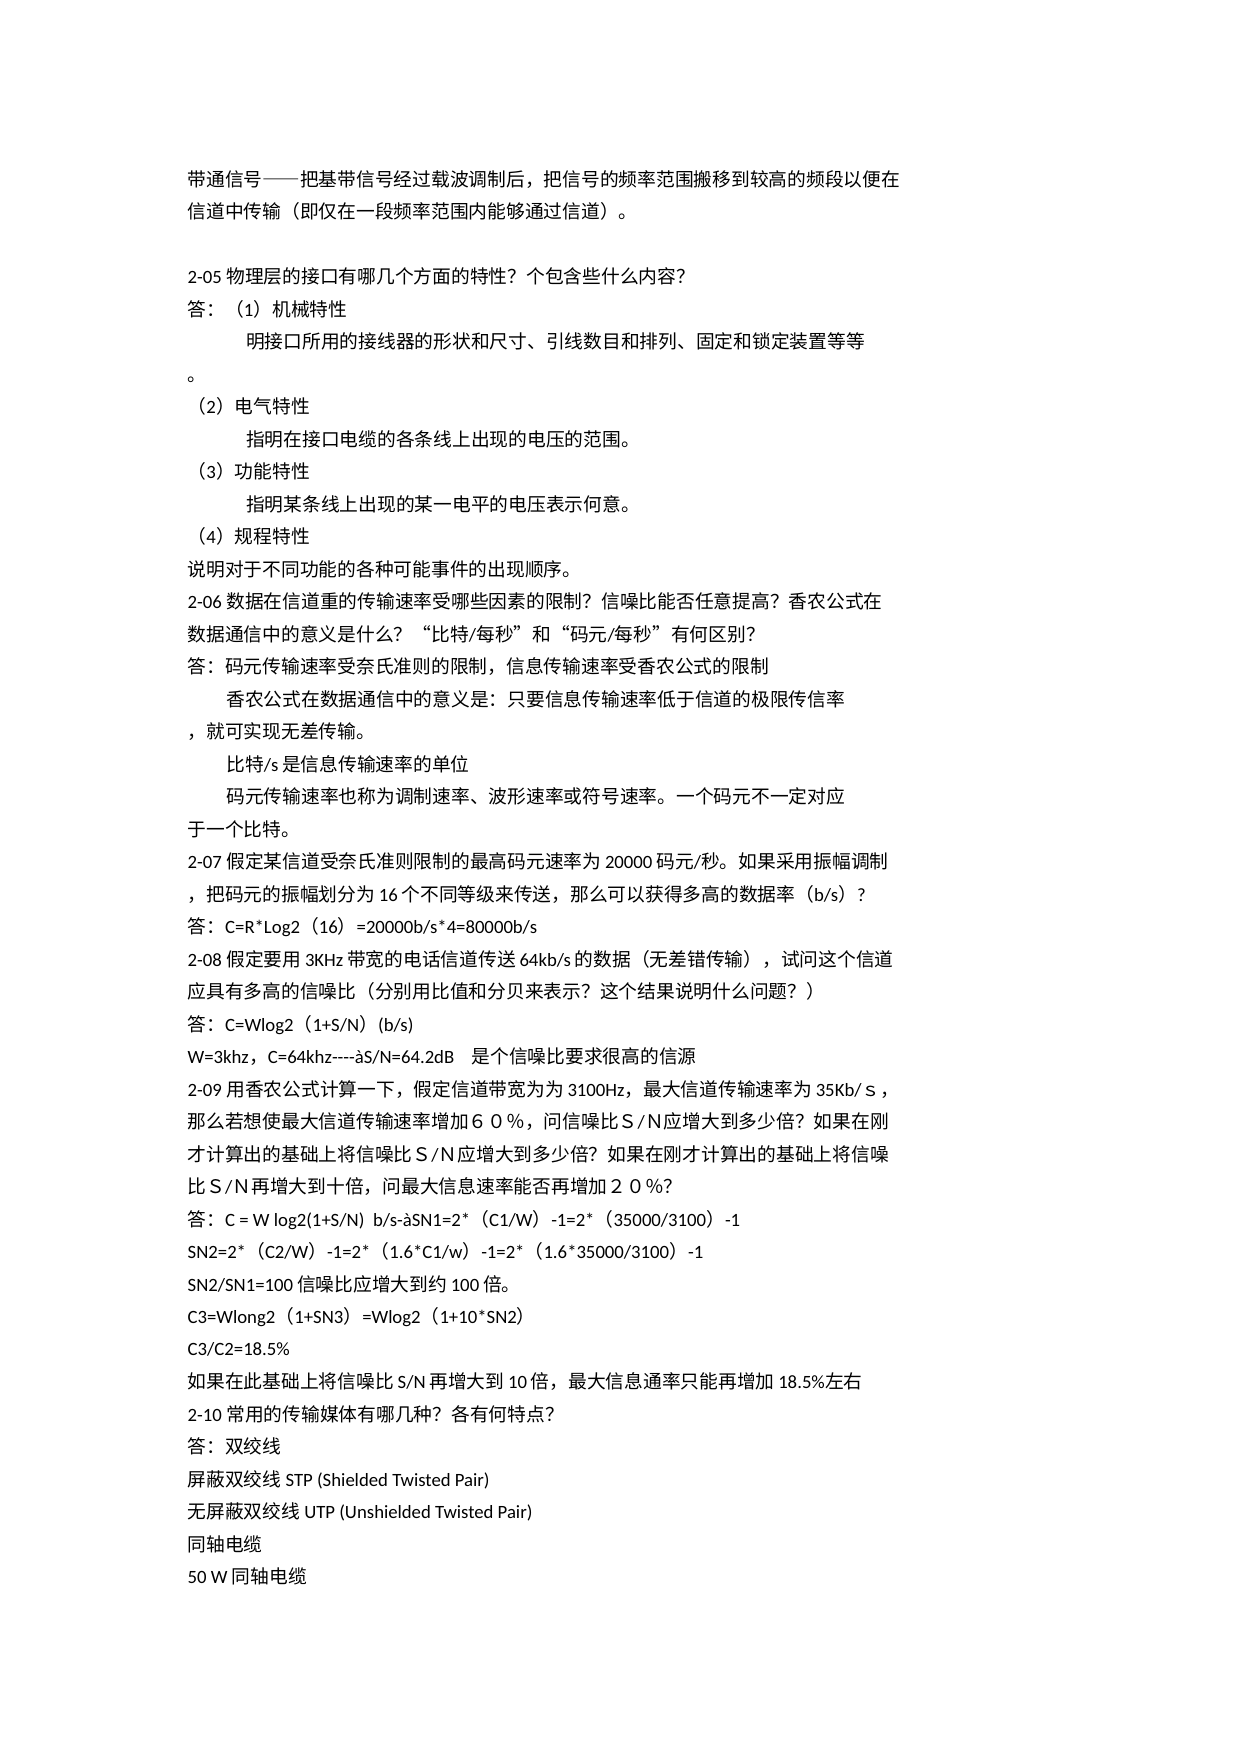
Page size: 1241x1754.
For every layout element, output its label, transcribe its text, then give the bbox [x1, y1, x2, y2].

text 2-06 数据在信道重的传输速率受哪些因素的限制？信噪比能否任意提高？香农公式在 [187, 584, 1053, 617]
text 2-09 用香农公式计算一下，假定信道带宽为为3100Hz，最大信道传输速率为35Kb/ｓ， [187, 1072, 1053, 1104]
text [187, 1397, 1053, 1592]
text ，把码元的振幅划分为16个不同等级来传送，那么可以获得多高的数据率（b/s）? 答：C=R*Log2（16）=20000b/s*4=80000b/s [187, 877, 1053, 942]
text 数据通信中的意义是什么？“比特/每秒”和“码元/每秒”有何区别？ 答：码元传输速率受奈氏准则的限制，信息传输速率受香农公式的限制 香农公式在数据通信中的意义是：只要信息传输速率低于信道的极限传信率 [187, 617, 1053, 714]
text 才计算出的基础上将信噪比Ｓ/Ｎ应增大到多少倍？如果在刚才计算出的基础上将信噪 [187, 1137, 1053, 1169]
text 于一个比特。 [187, 812, 1053, 844]
text 那么若想使最大信道传输速率增加６０％，问信噪比Ｓ/Ｎ应增大到多少倍？如果在刚 [187, 1104, 1053, 1137]
text 信道中传输（即仅在一段频率范围内能够通过信道）。 2-05 物理层的接口有哪几个方面的特性？个包含些什么内容？ 答：（1）机械特性 明接口所用的接线器的形状和尺寸、引线数目和排列、固定和锁定装置等等 [187, 194, 1053, 357]
text 比Ｓ/Ｎ再增大到十倍，问最大信息速率能否再增加２０％？ 答：C = W log2(1+S/N) b/s-àSN1=2*（C1/W）-1=2*（35000/3100）-1 SN2=2*（C2/W）-1=2*（1.6*C1/w）-1=2*（1.6*35000/3100）-1 SN2/SN1=100信噪比应增大到约100倍。 C3=Wlong2（1+SN3）=Wlog2（1+10*SN2） C3/C2=18.5% 如果在此基础上将信噪比S/N再增大到10倍，最大信息通率只能再增加18.5%左右 [187, 1169, 1053, 1397]
text ，就可实现无差传输。 比特/s是信息传输速率的单位 码元传输速率也称为调制速率、波形速率或符号速率。一个码元不一定对应 [187, 714, 1053, 812]
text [187, 162, 1053, 194]
text 2-08 假定要用3KHz带宽的电话信道传送64kb/s的数据（无差错传输），试问这个信道 [187, 942, 1053, 974]
text 。 （2）电气特性 指明在接口电缆的各条线上出现的电压的范围。 （3）功能特性 指明某条线上出现的某一电平的电压表示何意。 （4）规程特性 说明对于不同功能的各种可能事件的出现顺序。 [187, 357, 1053, 584]
text 应具有多高的信噪比（分别用比值和分贝来表示？这个结果说明什么问题？） 答：C=Wlog2（1+S/N）(b/s) W=3khz，C=64khz----àS/N=64.2dB 是个信噪比要求很高的信源 [187, 974, 1053, 1072]
text 2-07 假定某信道受奈氏准则限制的最高码元速率为20000码元/秒。如果采用振幅调制 [187, 844, 1053, 877]
